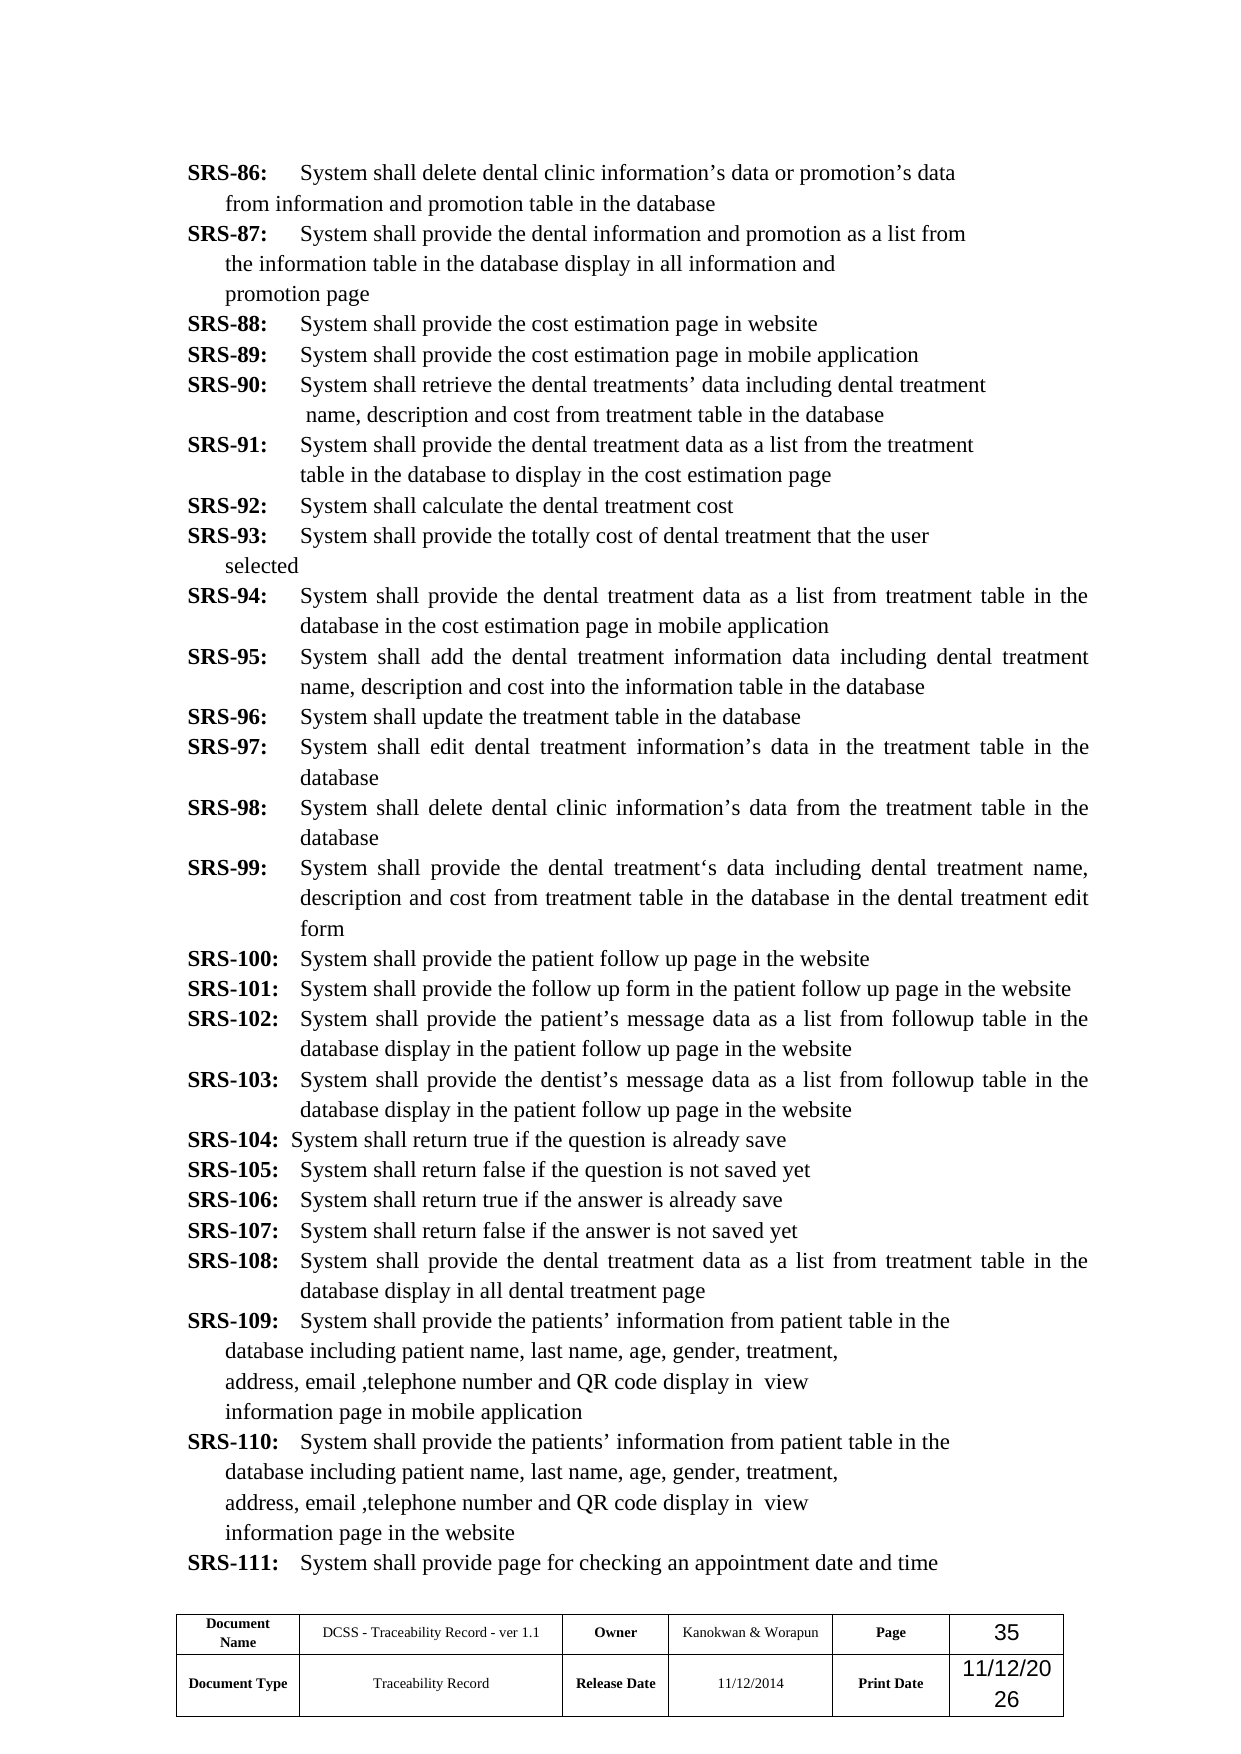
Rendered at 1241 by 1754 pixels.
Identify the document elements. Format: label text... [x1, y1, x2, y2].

text SRS-89: System shall provide the cost estimation page in mobile application [150, 341, 1090, 367]
text SRS-107: System shall return false if the answer is not saved yet [150, 1217, 1090, 1243]
text SRS-111: System shall provide page for checking an appointment date and time [150, 1549, 1090, 1575]
text SRS-106: System shall return true if the answer is already save [150, 1187, 1090, 1213]
text SRS-93: System shall provide the totally cost of dental treatment that the user selected [150, 522, 1090, 578]
text SRS-105: System shall return false if the question is not saved yet [150, 1156, 1090, 1183]
text SRS-102: System shall provide the patient’s message data as a list from followup table in the database display in the patient follow up page in the website [187, 1005, 1090, 1062]
text SRS-104: System shall return true if the question is already save [150, 1126, 1090, 1152]
text SRS-101: System shall provide the follow up form in the patient follow up page in the website [187, 975, 1090, 1001]
text SRS-88: System shall provide the cost estimation page in website [150, 311, 1090, 337]
text SRS-90: System shall retrieve the dental treatments’ data including dental treatment name, description and cost from treatment table in the database [150, 371, 1090, 427]
text SRS-108: System shall provide the dental treatment data as a list from treatment table in the database display in all dental treatment page [187, 1247, 1090, 1303]
text SRS-86: System shall delete dental clinic information’s data or promotion’s data from information and promotion table in the database [150, 159, 1090, 216]
text SRS-92: System shall calculate the dental treatment cost [150, 492, 1090, 518]
text SRS-98: System shall delete dental clinic information’s data from the treatment table in the database [187, 794, 1090, 850]
text SRS-100: System shall provide the patient follow up page in the website [150, 945, 1090, 971]
text SRS-96: System shall update the treatment table in the database [150, 703, 1090, 729]
text SRS-99: System shall provide the dental treatment‘s data including dental treatment name, description and cost from treatment table in the database in the dental treatment edit form [187, 854, 1090, 941]
text SRS-109: System shall provide the patients’ information from patient table in the database including patient name, last name, age, gender, treatment, address, email ,telephone number and QR code display in view information page in mobile application [150, 1307, 1090, 1424]
text SRS-110: System shall provide the patients’ information from patient table in the database including patient name, last name, age, gender, treatment, address, email ,telephone number and QR code display in view information page in the website [150, 1428, 1090, 1545]
text SRS-95: System shall add the dental treatment information data including dental treatment name, description and cost into the information table in the database [187, 643, 1090, 699]
text SRS-91: System shall provide the dental treatment data as a list from the treatment table in the database to display in the cost estimation page [150, 431, 1090, 488]
text SRS-97: System shall edit dental treatment information’s data in the treatment table in the database [187, 733, 1090, 790]
text SRS-103: System shall provide the dentist’s message data as a list from followup table in the database display in the patient follow up page in the website [187, 1066, 1090, 1122]
text SRS-94: System shall provide the dental treatment data as a list from treatment table in the database in the cost estimation page in mobile application [187, 582, 1090, 639]
text SRS-87: System shall provide the dental information and promotion as a list from the information table in the database display in all information and promotion page [150, 220, 1090, 307]
